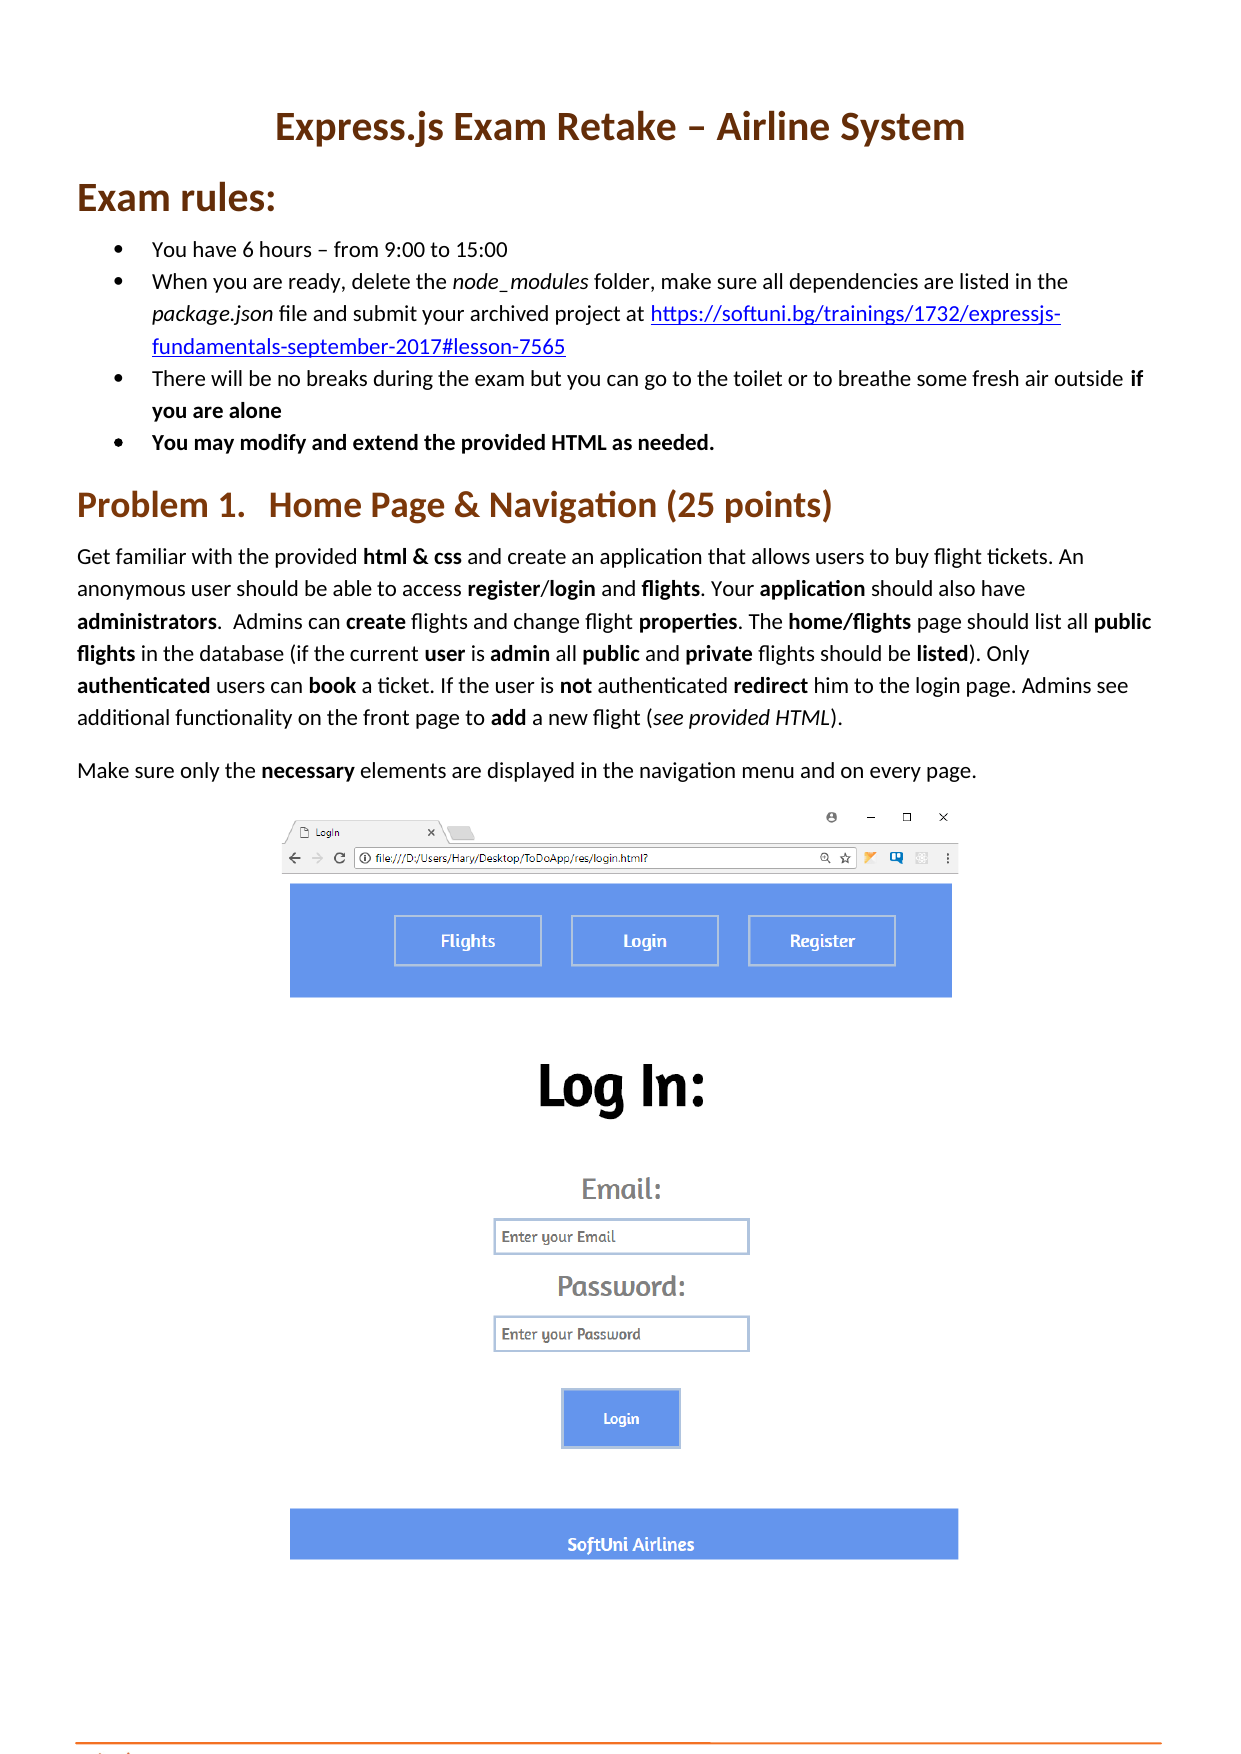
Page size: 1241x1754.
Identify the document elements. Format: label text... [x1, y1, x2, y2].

list You have 6 hours – from 9:00 to 15:00 [114, 235, 1163, 263]
text Get familiar with the provided html & css and create an application that allows users to buy flight tickets. An anonymous user should be able to access register/login and flights. Your application should also have administrators. Admins can create flights and change flight properties. The home/flights page should list all public flights in the database (if the current user is admin all public and private flights should be listed). Only authenticated users can book a ticket. If the user is not authenticated redirect him to the login page. Admins see additional functionality on the front page to add a new flight (see provided HTML). [77, 542, 1163, 731]
list There will be no breaks during the exam but you can go to the toilet or to breathe some fresh air outside if you are alone [114, 364, 1163, 424]
subtitle Home Page & Navigation (25 points) [77, 481, 1163, 527]
text Make sure only the necessary elements are displayed in the navigation menu and on every page. [77, 756, 1163, 784]
list You may modify and extend the provided HTML as needed. [114, 428, 1163, 456]
subtitle Exam rules: [77, 171, 1163, 221]
subtitle Express.js Exam Retake – Airline System [77, 99, 1163, 150]
list When you are ready, delete the node_modules folder, make sure all dependencies are listed in the package.json file and submit your archived project at https://softuni.bg/trainings/1732/expressjs-fundamentals-september-2017#lesson-7565 [114, 267, 1163, 360]
picture [281, 809, 959, 1563]
